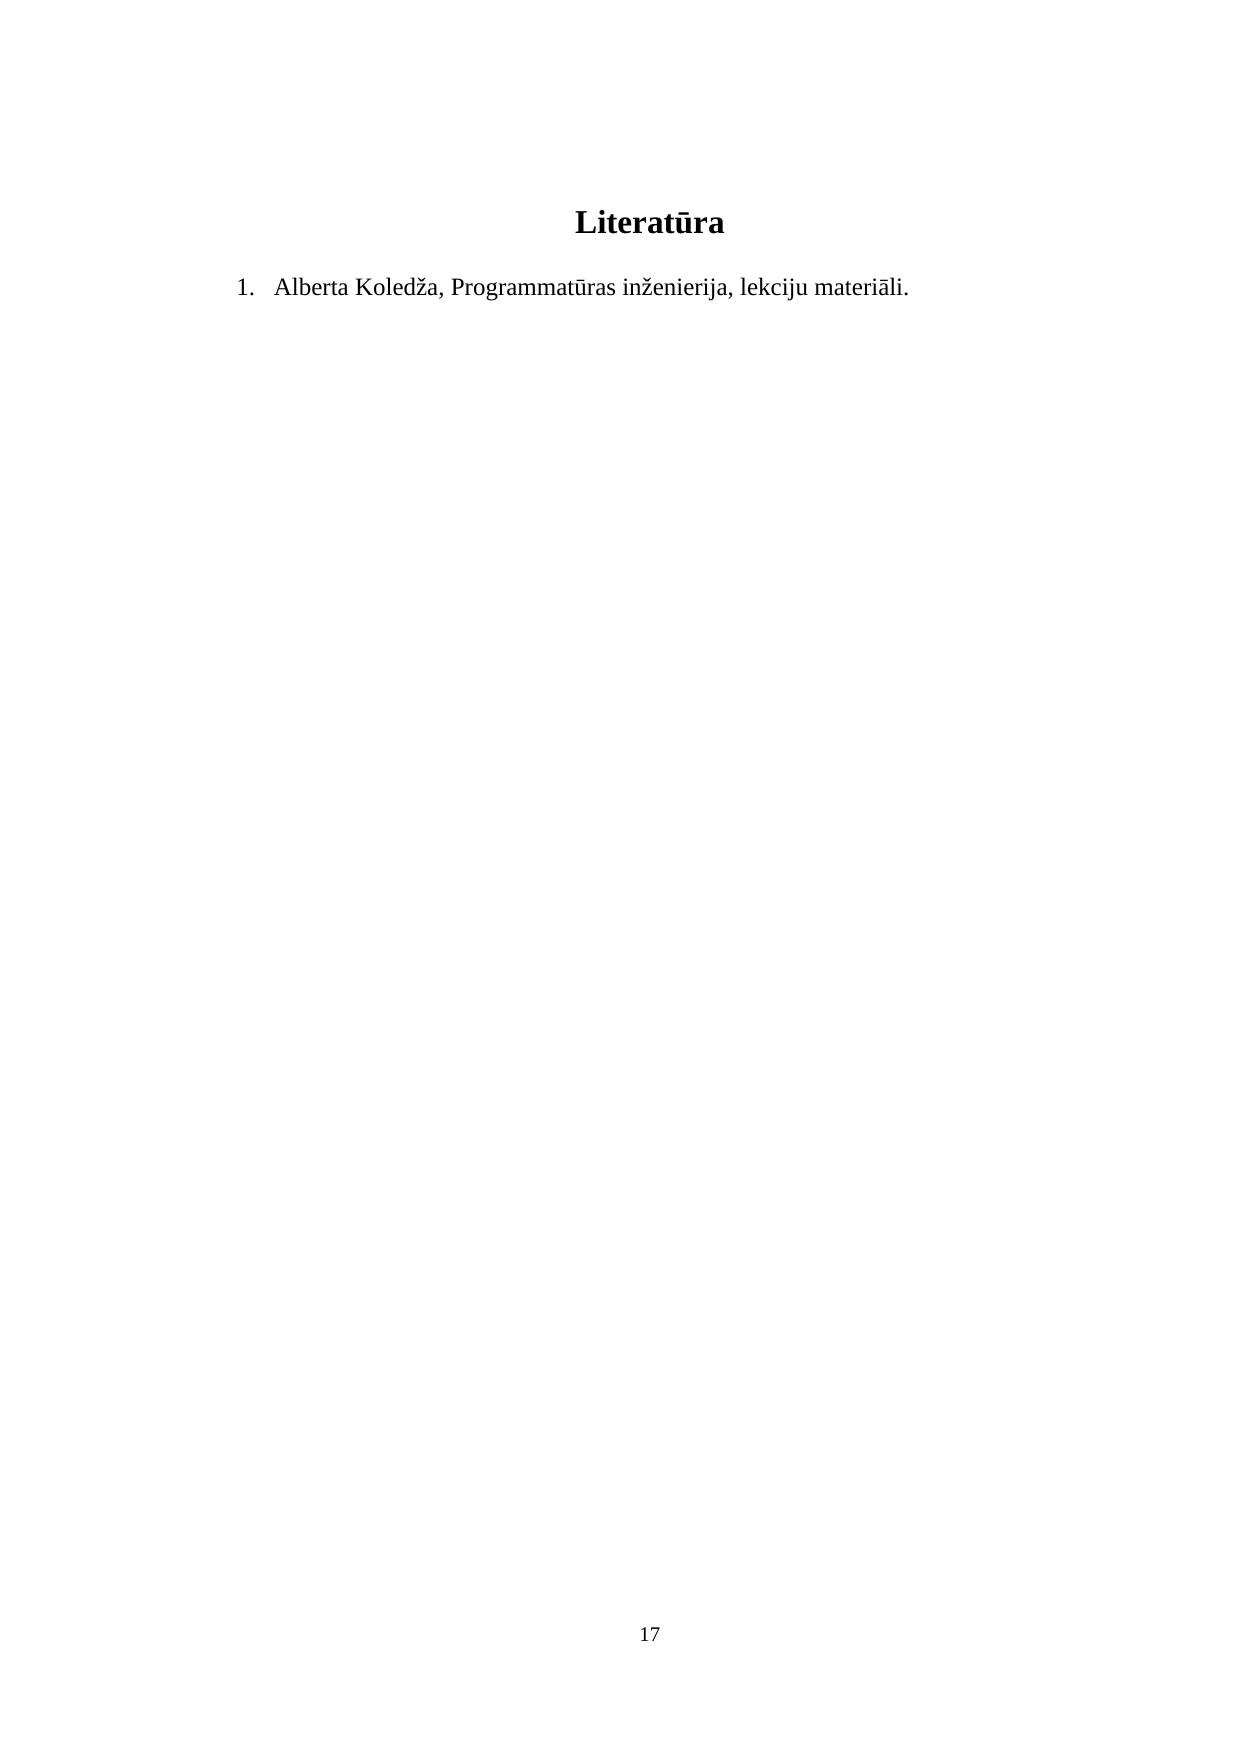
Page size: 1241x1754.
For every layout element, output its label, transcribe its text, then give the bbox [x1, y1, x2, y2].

list Alberta Koledža, Programmatūras inženierija, lekciju materiāli. [236, 272, 1122, 301]
subtitle Literatūra [177, 202, 1122, 241]
